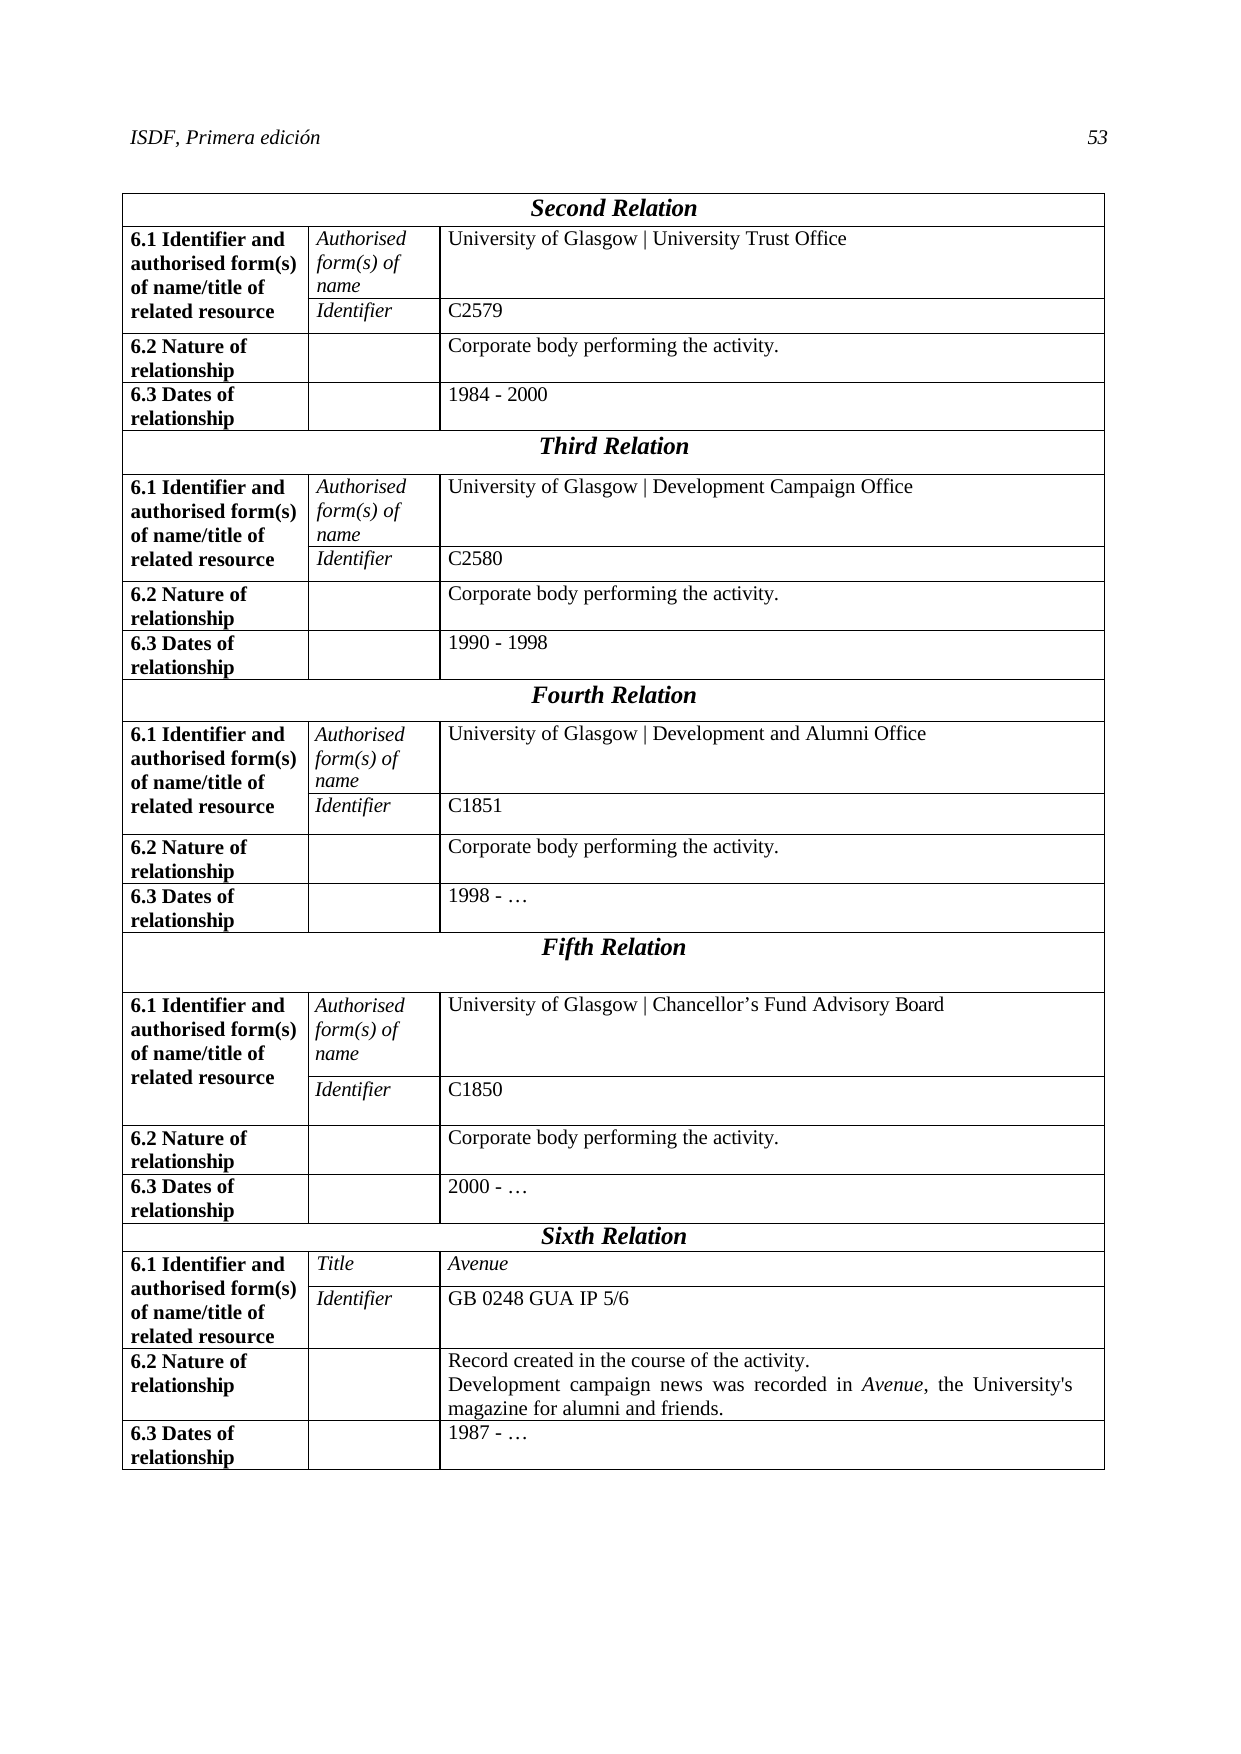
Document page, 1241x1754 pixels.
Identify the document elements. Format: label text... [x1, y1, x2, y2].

table_cell 2000 - … [441, 1175, 1104, 1222]
table_cell Authorised form(s) of name [309, 993, 439, 1076]
table_cell Identifier [309, 794, 439, 833]
table_cell 6.2 Nature of relationship [123, 1349, 308, 1420]
table_cell C2580 [441, 547, 1104, 581]
table_cell Record created in the course of the activity. Development campaign news was recorded in Avenue, the University's magazine for alumni and friends. [441, 1349, 1104, 1420]
table_cell Authorised form(s) of name [309, 227, 439, 298]
table_cell 6.2 Nature of relationship [123, 835, 308, 883]
table_cell C2579 [441, 299, 1104, 333]
table_cell 1998 - … [441, 884, 1104, 932]
table_cell Corporate body performing the activity. [441, 582, 1104, 630]
table_cell Identifier [309, 1287, 439, 1348]
table_cell 6.3 Dates of relationship [123, 631, 308, 679]
table_cell [309, 1175, 439, 1222]
table_cell Identifier [309, 1077, 439, 1125]
table_cell Identifier [309, 547, 439, 581]
table_cell [309, 884, 439, 932]
table_cell Corporate body performing the activity. [441, 1126, 1104, 1173]
table_cell Avenue [441, 1252, 1104, 1286]
table_cell [309, 383, 439, 430]
table_cell 6.3 Dates of relationship [123, 1175, 308, 1222]
table_cell 6.3 Dates of relationship [123, 383, 308, 430]
table_cell [309, 1349, 439, 1420]
table_cell 6.3 Dates of relationship [123, 1421, 308, 1469]
table_cell GB 0248 GUA IP 5/6 [441, 1287, 1104, 1348]
table_cell Authorised form(s) of name [309, 475, 439, 546]
table_cell University of Glasgow | Chancellor’s Fund Advisory Board [441, 993, 1104, 1076]
table_cell Authorised form(s) of name [309, 722, 439, 793]
table_header Second Relation [123, 194, 1104, 226]
table_cell C1850 [441, 1077, 1104, 1125]
table_cell [309, 582, 439, 630]
table_cell [309, 1126, 439, 1173]
table_cell University of Glasgow | Development Campaign Office [441, 475, 1104, 546]
table_cell Title [309, 1252, 439, 1286]
table_cell University of Glasgow | University Trust Office [441, 227, 1104, 298]
table_cell University of Glasgow | Development and Alumni Office [441, 722, 1104, 793]
table_cell Fourth Relation [123, 680, 1104, 721]
table_cell [309, 835, 439, 883]
table_cell Sixth Relation [123, 1224, 1104, 1251]
table_cell C1851 [441, 794, 1104, 833]
table_cell 1987 - … [441, 1421, 1104, 1469]
table_cell 6.3 Dates of relationship [123, 884, 308, 932]
table_cell 6.1 Identifier and authorised form(s) of name/title of related resource [123, 1252, 308, 1348]
table_cell Fifth Relation [123, 933, 1104, 992]
table_cell 6.2 Nature of relationship [123, 1126, 308, 1173]
table_cell 6.1 Identifier and authorised form(s) of name/title of related resource [123, 993, 308, 1125]
table_cell 6.2 Nature of relationship [123, 582, 308, 630]
table_cell 1990 - 1998 [441, 631, 1104, 679]
table_cell 6.1 Identifier and authorised form(s) of name/title of related resource [123, 475, 308, 581]
table_cell 1984 - 2000 [441, 383, 1104, 430]
table_cell [309, 631, 439, 679]
table_cell 6.1 Identifier and authorised form(s) of name/title of related resource [123, 227, 308, 333]
table_cell [309, 334, 439, 382]
table_cell Identifier [309, 299, 439, 333]
table_cell Corporate body performing the activity. [441, 835, 1104, 883]
table_cell Third Relation [123, 431, 1104, 474]
table_cell [309, 1421, 439, 1469]
table_cell 6.1 Identifier and authorised form(s) of name/title of related resource [123, 722, 308, 833]
table_cell 6.2 Nature of relationship [123, 334, 308, 382]
table_cell Corporate body performing the activity. [441, 334, 1104, 382]
